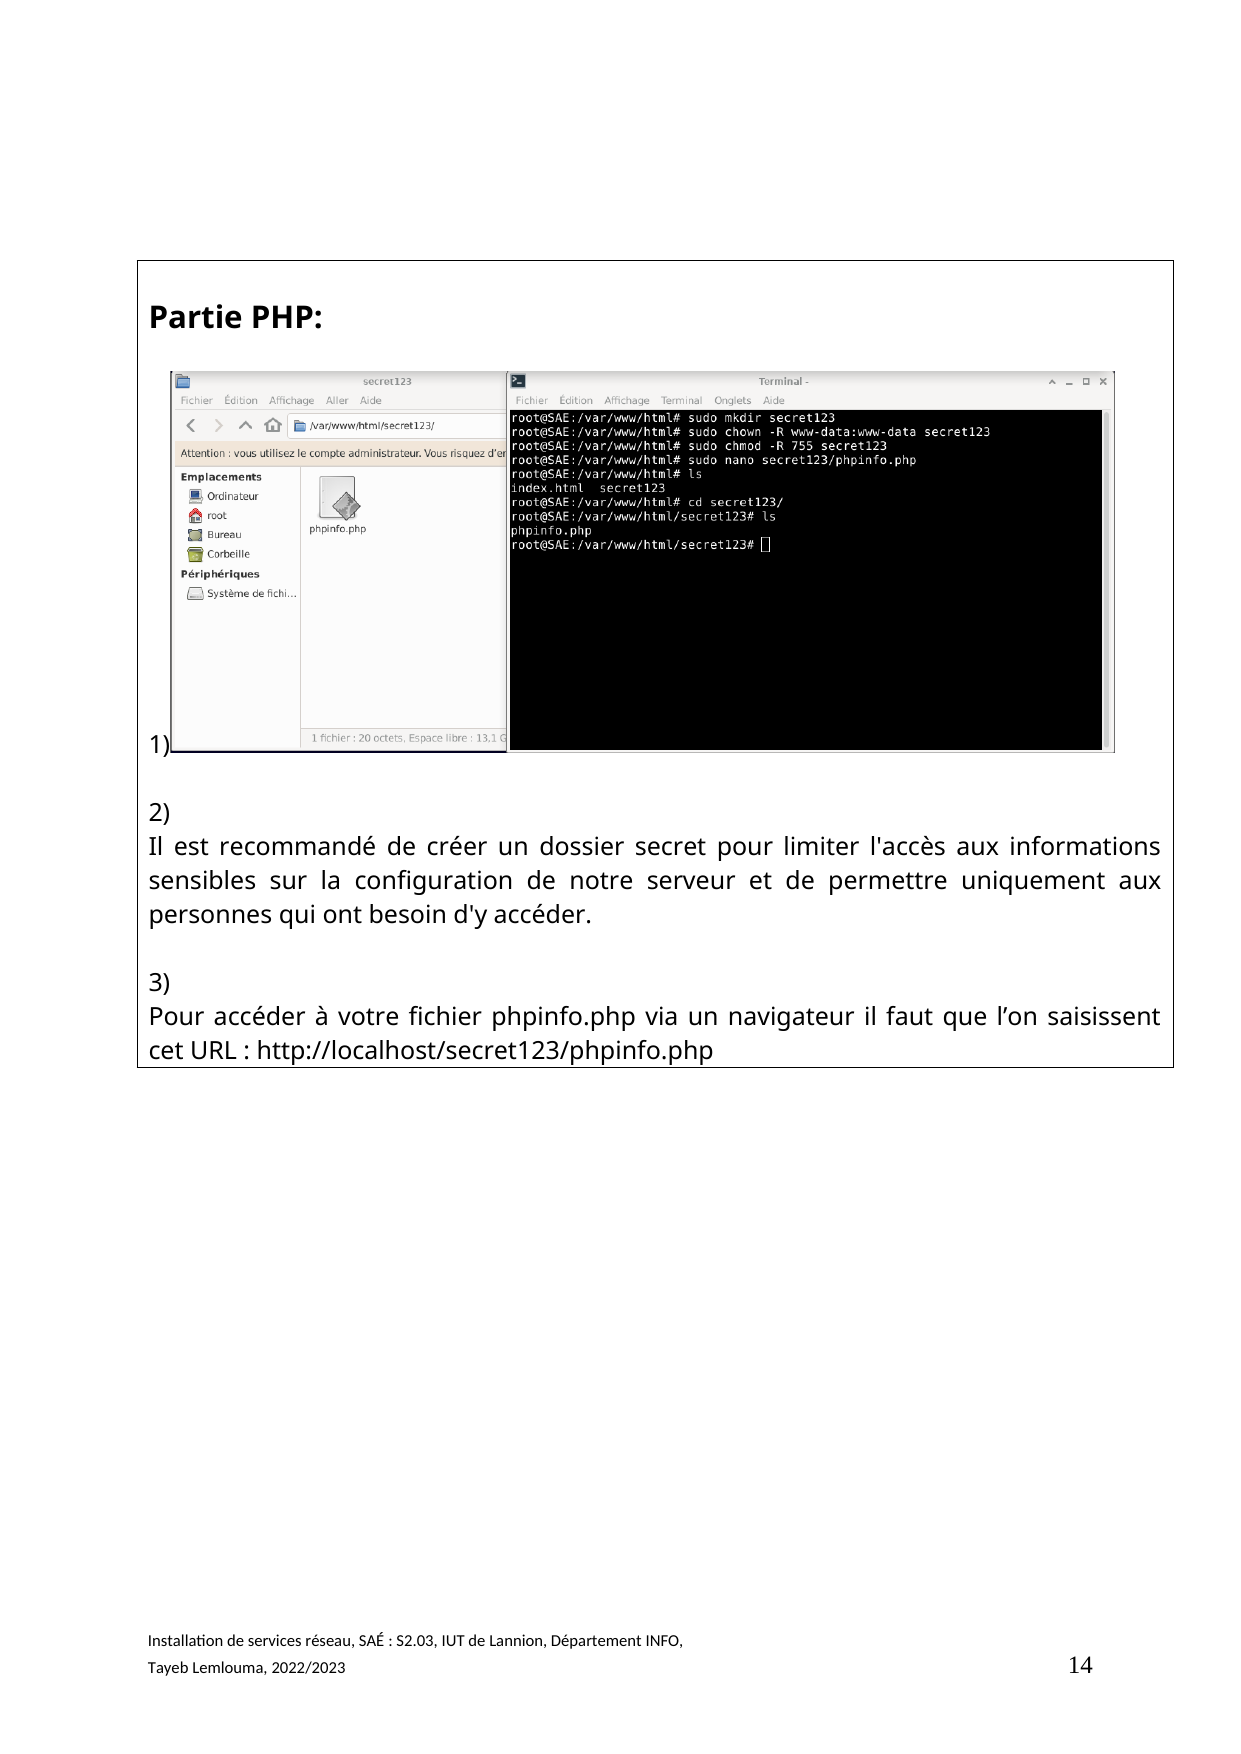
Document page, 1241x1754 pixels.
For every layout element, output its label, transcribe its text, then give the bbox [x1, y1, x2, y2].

table_header Partie PHP: 1) 2) Il est recommandé de créer un dossier secret pour limiter l'accès aux informations sensibles sur la configuration de notre serveur et de permettre uniquement aux personnes qui ont besoin d'y accéder. 3) Pour accéder à votre fichier phpinfo.php via un navigateur il faut que l’on saisissent cet URL : http://localhost/secret123/phpinfo.php 4) 5) 6) a) b) c) d) e) Dans le fichier “php.ini” f) Oui, après avoir modifié la valeur de short_open_tag ou toute autre configuration dans php.ini, on doit redémarrer le serveur web pour que les changements prennent effet. [138, 261, 1173, 1067]
picture [170, 371, 1115, 753]
